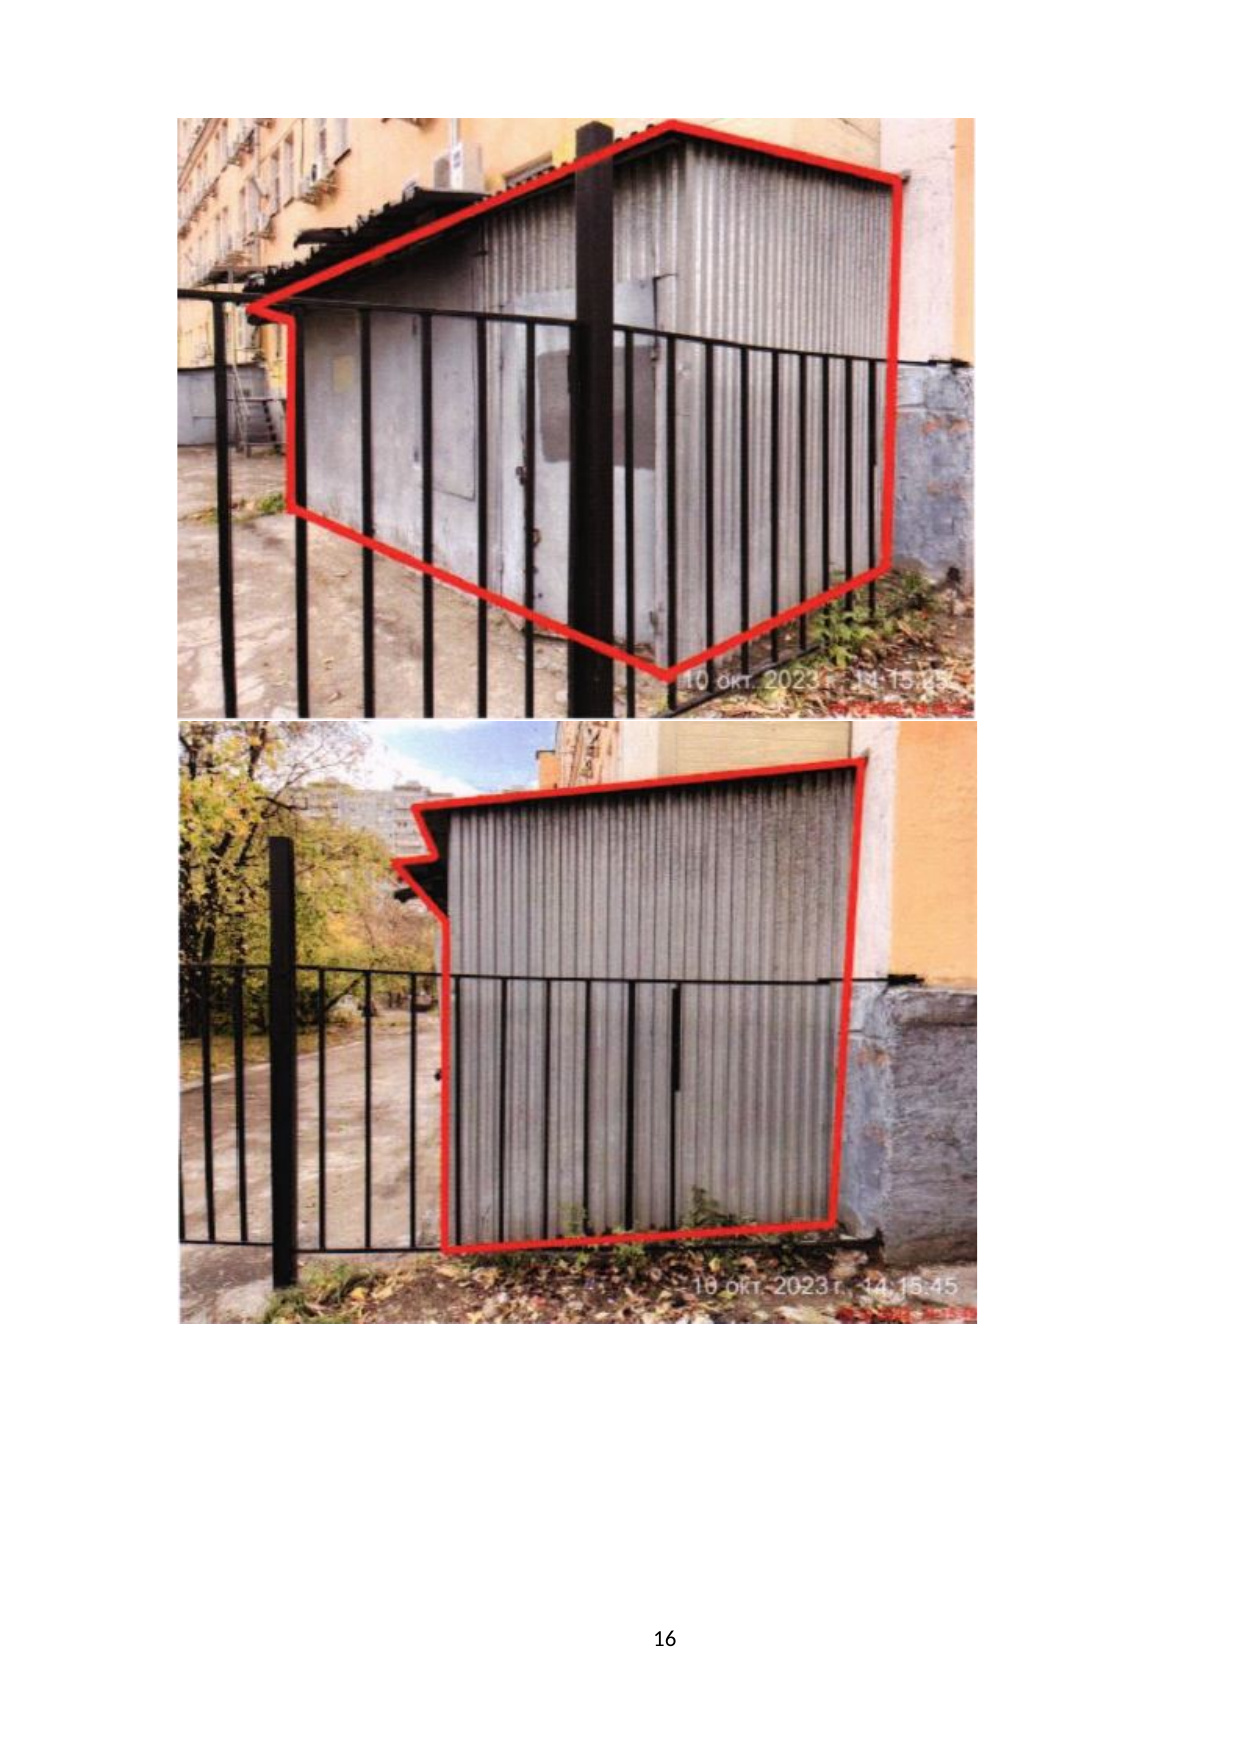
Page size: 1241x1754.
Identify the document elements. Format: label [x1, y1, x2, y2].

picture [177, 721, 978, 1324]
picture [177, 118, 976, 720]
